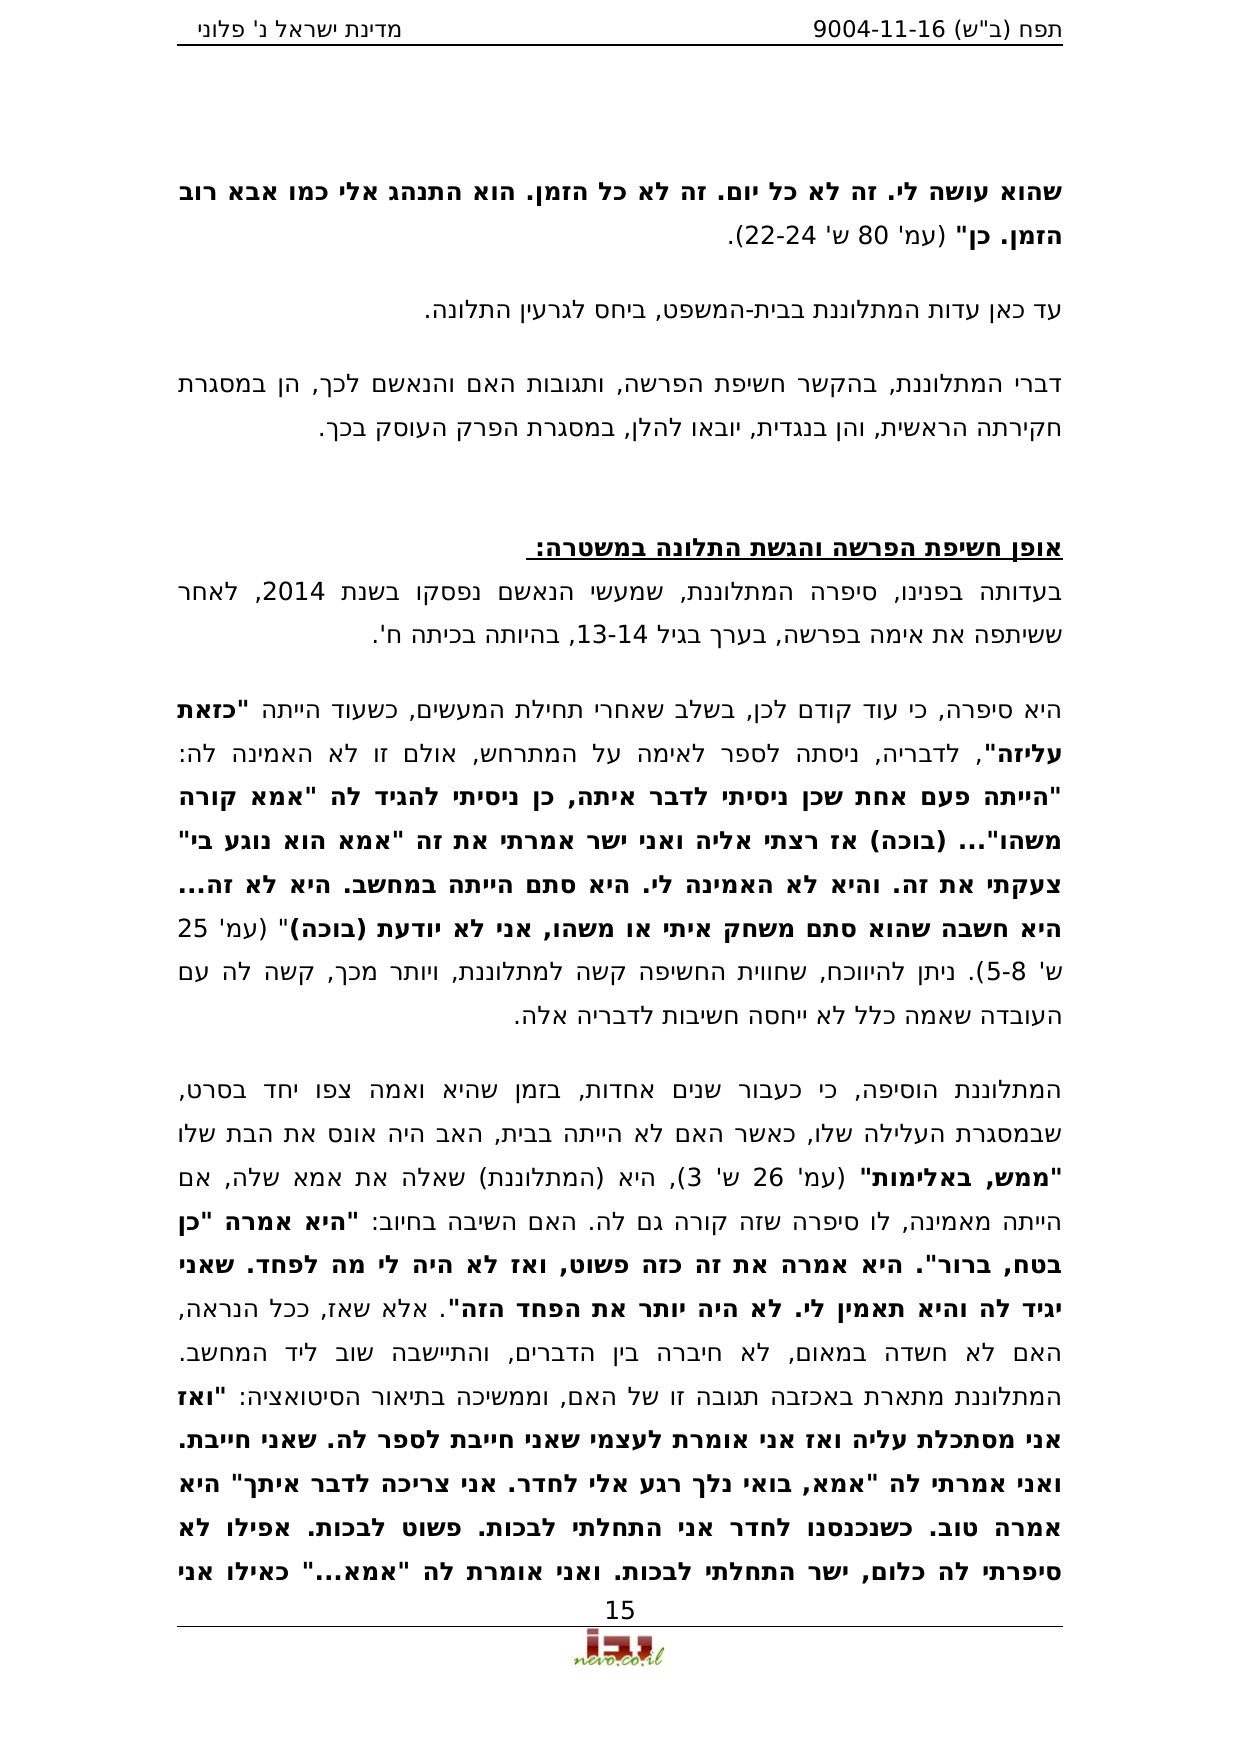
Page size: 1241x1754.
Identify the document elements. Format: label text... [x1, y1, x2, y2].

text אופן חשיפת הפרשה והגשת התלונה במשטרה: [177, 533, 1063, 562]
picture [574, 1628, 666, 1667]
text דברי המתלוננת, בהקשר חשיפת הפרשה, ותגובות האם והנאשם לכך, הן במסגרת חקירתה הראשית, והן בנגדית, יובאו להלן, במסגרת הפרק העוסק בכך. [177, 369, 1063, 442]
text היא סיפרה, כי עוד קודם לכן, בשלב שאחרי תחילת המעשים, כשעוד הייתה "כזאת עליזה", לדבריה, ניסתה לספר לאימה על המתרחש, אולם זו לא האמינה לה: "הייתה פעם אחת שכן ניסיתי לדבר איתה, כן ניסיתי להגיד לה "אמא קורה משהו"... (בוכה) אז רצתי אליה ואני ישר אמרתי את זה "אמא הוא נוגע בי" צעקתי את זה. והיא לא האמינה לי. היא סתם הייתה במחשב. היא לא זה... היא חשבה שהוא סתם משחק איתי או משהו, אני לא יודעת (בוכה)" (עמ' 25 ש' 5-8). ניתן להיווכח, שחווית החשיפה קשה למתלוננת, ויותר מכך, קשה לה עם העובדה שאמה כלל לא ייחסה חשיבות לדבריה אלה. [177, 695, 1063, 1030]
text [177, 1076, 1063, 1586]
text בעדותה בפנינו, סיפרה המתלוננת, שמעשי הנאשם נפסקו בשנת 2014, לאחר ששיתפה את אימה בפרשה, בערך בגיל 13-14, בהיותה בכיתה ח'. [177, 577, 1063, 650]
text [177, 177, 1063, 250]
text עד כאן עדות המתלוננת בבית-המשפט, ביחס לגרעין התלונה. [177, 295, 1063, 324]
